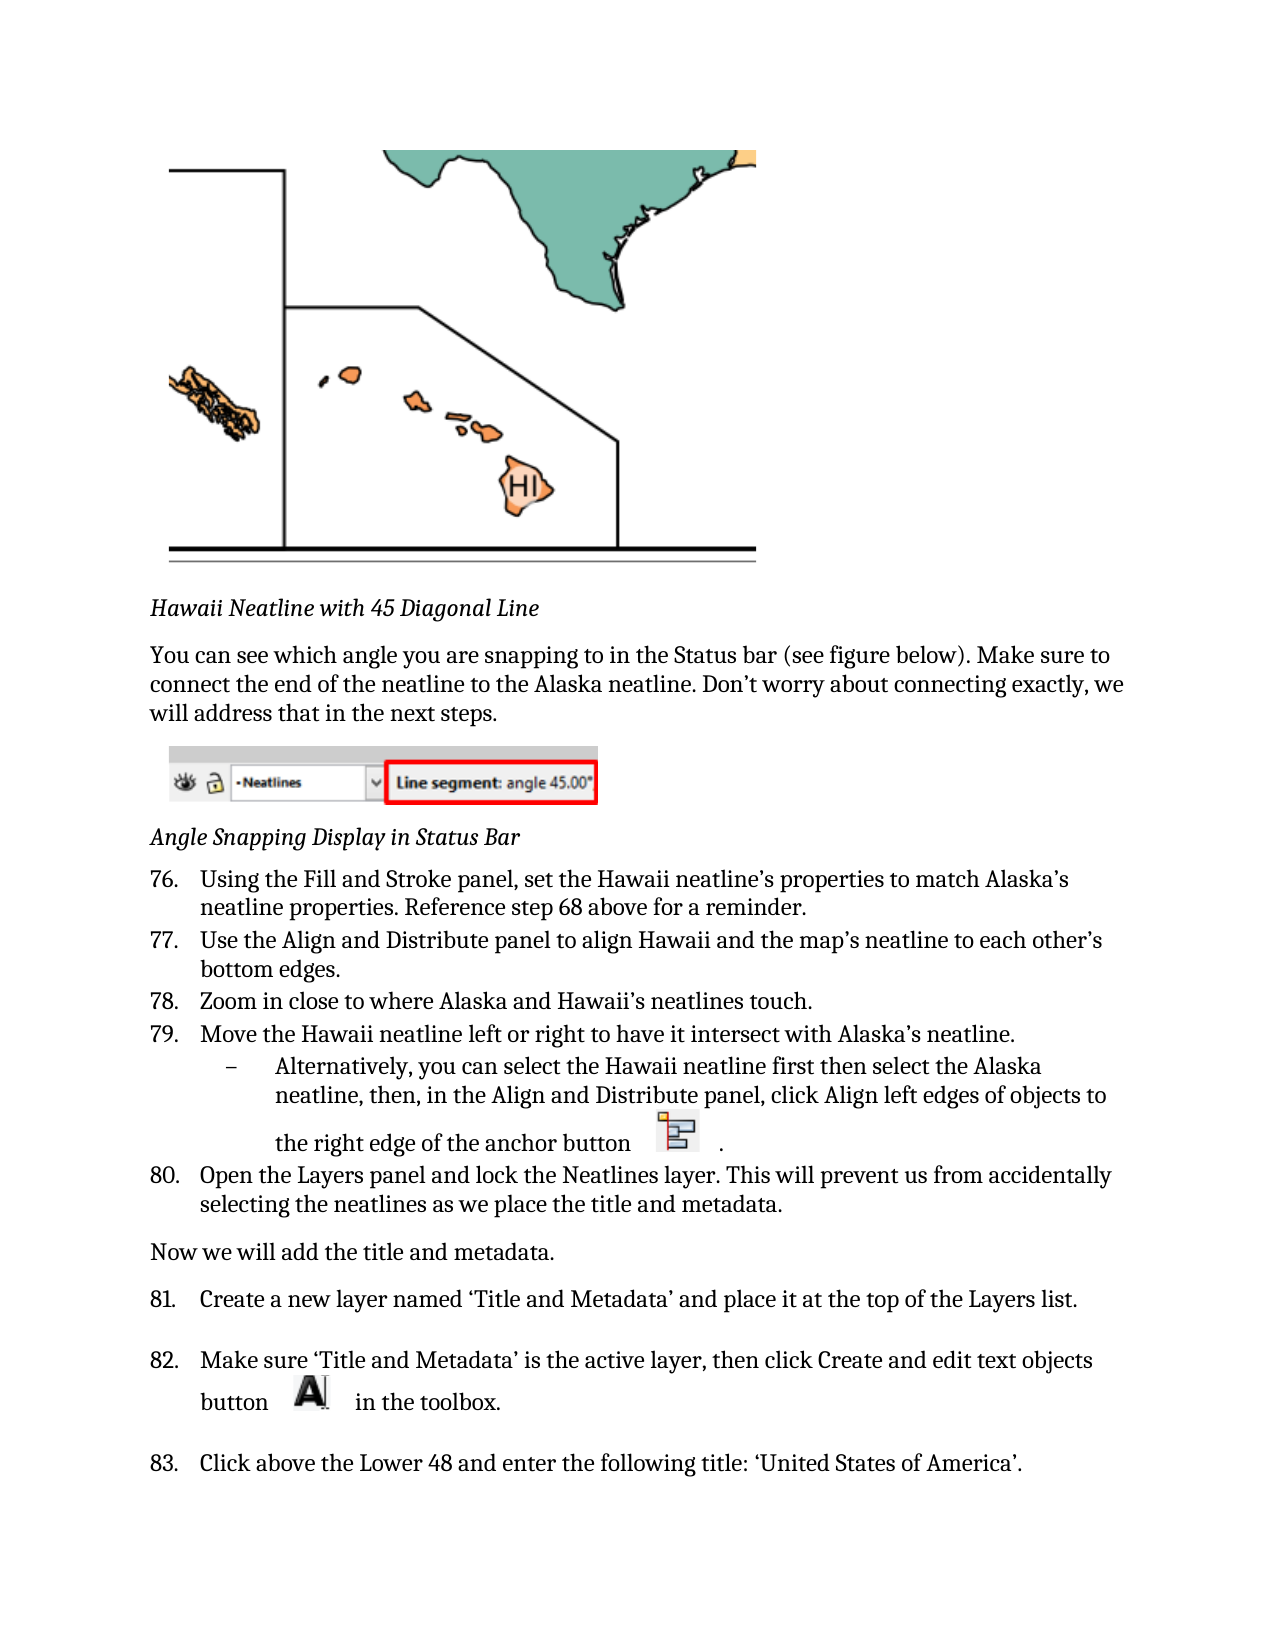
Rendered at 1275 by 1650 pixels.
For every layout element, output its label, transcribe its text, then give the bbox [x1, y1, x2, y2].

list Using the Fill and Stroke panel, set the Hawaii neatline’s properties to match Alaska’s neatline properties. Reference step 68 above for a reminder. [150, 864, 1125, 922]
list Alternatively, you can select the Hawaii neatline first then select the Alaska neatline, then, in the Align and Distribute panel, click Align left edges of objects to the right edge of the anchor button . [225, 1052, 1125, 1157]
picture [293, 1375, 331, 1411]
list Click above the Lower 48 and enter the following title: ‘United States of America’. [150, 1449, 1125, 1478]
picture [168, 746, 598, 805]
list Make sure ‘Title and Metadata’ is the active layer, then click Create and edit text objects button in the toolbox. [150, 1346, 1125, 1445]
text Hawaii Neatline with 45 Diagonal Line [150, 594, 1125, 622]
list Open the Layers panel and lock the Neatlines layer. This will prevent us from accidentally selecting the neatlines as we place the title and metadata. [150, 1161, 1125, 1219]
picture [655, 1109, 700, 1152]
list Use the Align and Distribute panel to align Hawaii and the map’s neatline to each other’s bottom edges. [150, 926, 1125, 983]
list Zoom in close to where Alaska and Hawaii’s neatlines touch. [150, 987, 1125, 1016]
list Move the Hawaii neatline left or right to have it intersect with Alaska’s neatline. [150, 1019, 1125, 1048]
text Now we will add the title and metadata. [150, 1237, 1125, 1266]
text You can see which angle you are snapping to in the Status bar (see figure below). Make sure to connect the end of the neatline to the Alaska neatline. Don’t worry about connecting exactly, we will address that in the next steps. [150, 641, 1125, 727]
text Angle Snapping Display in Status Bar [150, 823, 1125, 852]
picture [168, 150, 757, 575]
list Create a new layer named ‘Title and Metadata’ and place it at the top of the Layers list. [150, 1285, 1125, 1342]
